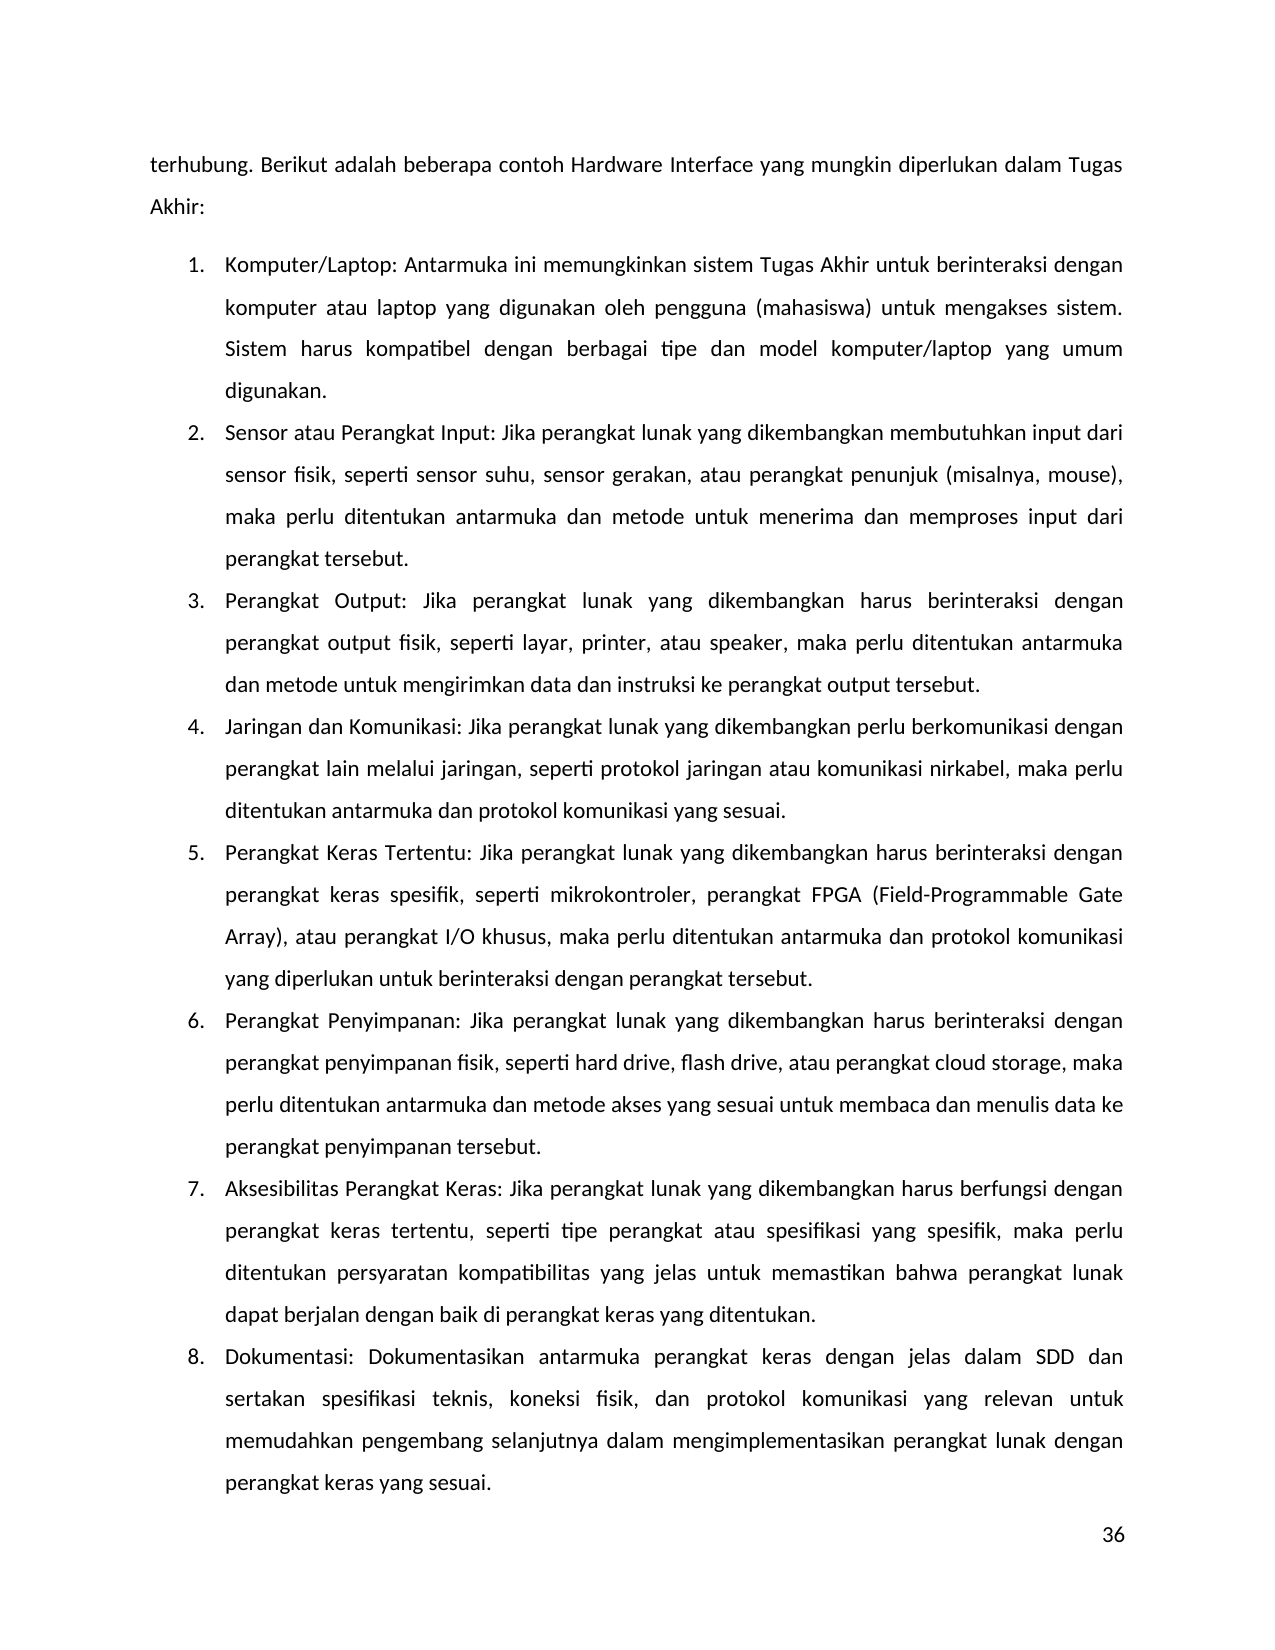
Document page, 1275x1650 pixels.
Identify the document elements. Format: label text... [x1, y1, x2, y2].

list Perangkat Penyimpanan: Jika perangkat lunak yang dikembangkan harus berinteraksi dengan perangkat penyimpanan fisik, seperti hard drive, flash drive, atau perangkat cloud storage, maka perlu ditentukan antarmuka dan metode akses yang sesuai untuk membaca dan menulis data ke perangkat penyimpanan tersebut. [187, 1006, 1125, 1160]
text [150, 150, 1125, 220]
list Dokumentasi: Dokumentasikan antarmuka perangkat keras dengan jelas dalam SDD dan sertakan spesifikasi teknis, koneksi fisik, dan protokol komunikasi yang relevan untuk memudahkan pengembang selanjutnya dalam mengimplementasikan perangkat lunak dengan perangkat keras yang sesuai. [187, 1342, 1125, 1496]
list Aksesibilitas Perangkat Keras: Jika perangkat lunak yang dikembangkan harus berfungsi dengan perangkat keras tertentu, seperti tipe perangkat atau spesifikasi yang spesifik, maka perlu ditentukan persyaratan kompatibilitas yang jelas untuk memastikan bahwa perangkat lunak dapat berjalan dengan baik di perangkat keras yang ditentukan. [187, 1174, 1125, 1328]
list Perangkat Keras Tertentu: Jika perangkat lunak yang dikembangkan harus berinteraksi dengan perangkat keras spesifik, seperti mikrokontroler, perangkat FPGA (Field-Programmable Gate Array), atau perangkat I/O khusus, maka perlu ditentukan antarmuka dan protokol komunikasi yang diperlukan untuk berinteraksi dengan perangkat tersebut. [187, 838, 1125, 992]
list Perangkat Output: Jika perangkat lunak yang dikembangkan harus berinteraksi dengan perangkat output fisik, seperti layar, printer, atau speaker, maka perlu ditentukan antarmuka dan metode untuk mengirimkan data dan instruksi ke perangkat output tersebut. [187, 586, 1125, 698]
list Sensor atau Perangkat Input: Jika perangkat lunak yang dikembangkan membutuhkan input dari sensor fisik, seperti sensor suhu, sensor gerakan, atau perangkat penunjuk (misalnya, mouse), maka perlu ditentukan antarmuka dan metode untuk menerima dan memproses input dari perangkat tersebut. [187, 418, 1125, 572]
list Komputer/Laptop: Antarmuka ini memungkinkan sistem Tugas Akhir untuk berinteraksi dengan komputer atau laptop yang digunakan oleh pengguna (mahasiswa) untuk mengakses sistem. Sistem harus kompatibel dengan berbagai tipe dan model komputer/laptop yang umum digunakan. [187, 251, 1125, 404]
list Jaringan dan Komunikasi: Jika perangkat lunak yang dikembangkan perlu berkomunikasi dengan perangkat lain melalui jaringan, seperti protokol jaringan atau komunikasi nirkabel, maka perlu ditentukan antarmuka dan protokol komunikasi yang sesuai. [187, 712, 1125, 824]
